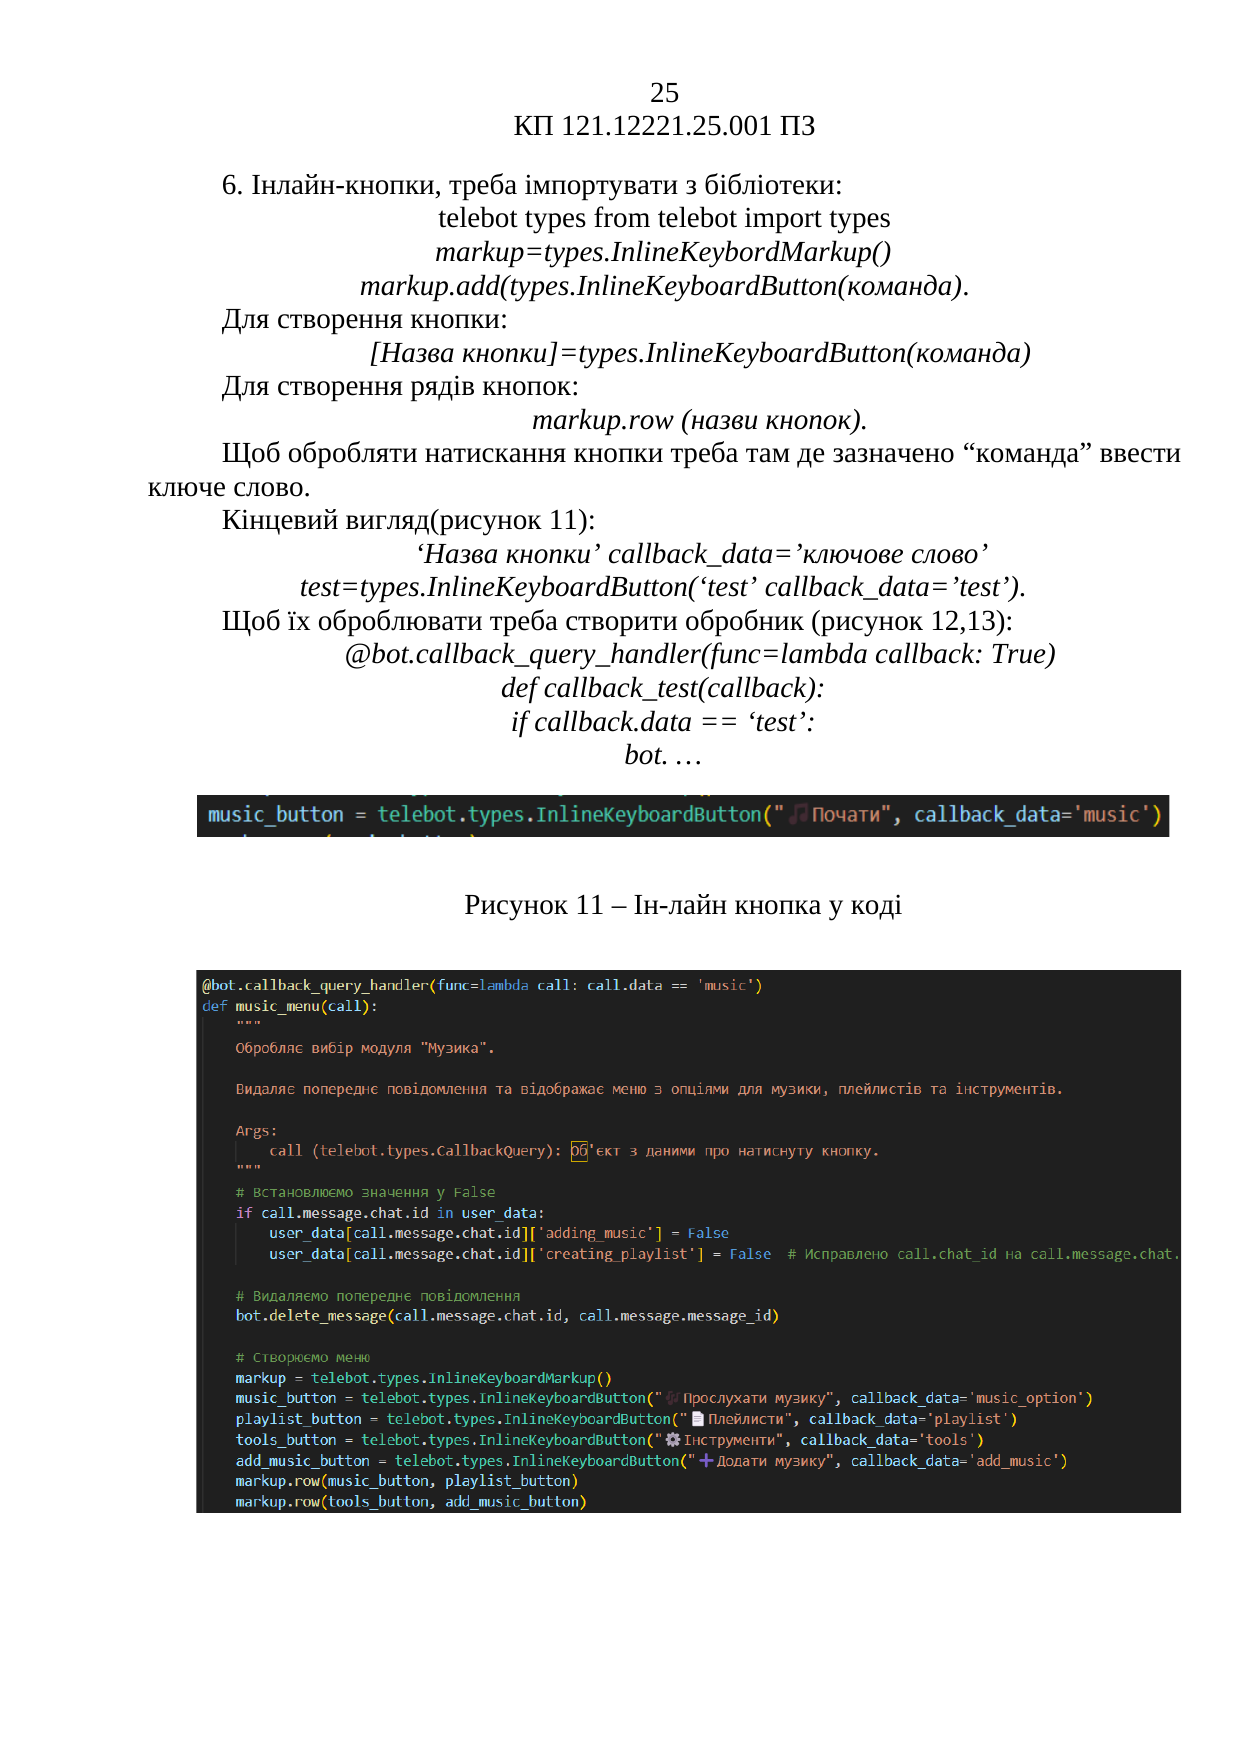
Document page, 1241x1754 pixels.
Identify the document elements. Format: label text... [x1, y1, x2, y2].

text def callback_test(callback): [148, 670, 1181, 704]
table_cell [185, 945, 1181, 1538]
text Кінцевий вигляд(рисунок 11): [148, 502, 1181, 536]
text markup.row (назви кнопок). [148, 402, 1181, 435]
text Для створення кнопки: [148, 301, 1181, 335]
text @bot.callback_query_handler(func=lambda callback: True) [148, 637, 1181, 670]
text if callback.data == ‘test’: [148, 704, 1181, 737]
text [Назва кнопки]=types.InlineKeyboardButton(команда) [148, 335, 1181, 368]
table_cell Рисунок 11 – Ін-лайн кнопка у коді [185, 862, 1181, 945]
picture [196, 970, 1182, 1513]
text Для створення рядів кнопок: [148, 368, 1181, 402]
text Щоб їх оброблювати треба створити обробник (рисунок 12,13): [148, 603, 1181, 637]
list Інлайн-кнопки, треба імпортувати з бібліотеки: [148, 167, 1181, 201]
text ‘Назва кнопки’ callback_data=’ключове слово’ test=types.InlineKeyboardButton(‘test’ callback_data=’test’). [148, 536, 1181, 603]
table_header [185, 771, 1181, 862]
text bot. … [148, 737, 1181, 771]
text Щоб обробляти натискання кнопки треба там де зазначено “команда” ввести ключе слово. [148, 435, 1181, 502]
text telebot types from telebot import types [148, 201, 1181, 234]
text markup.add(types.InlineKeyboardButton(команда). [148, 268, 1181, 301]
text markup=types.InlineKeybordMarkup() [148, 234, 1181, 268]
picture [197, 795, 1170, 837]
